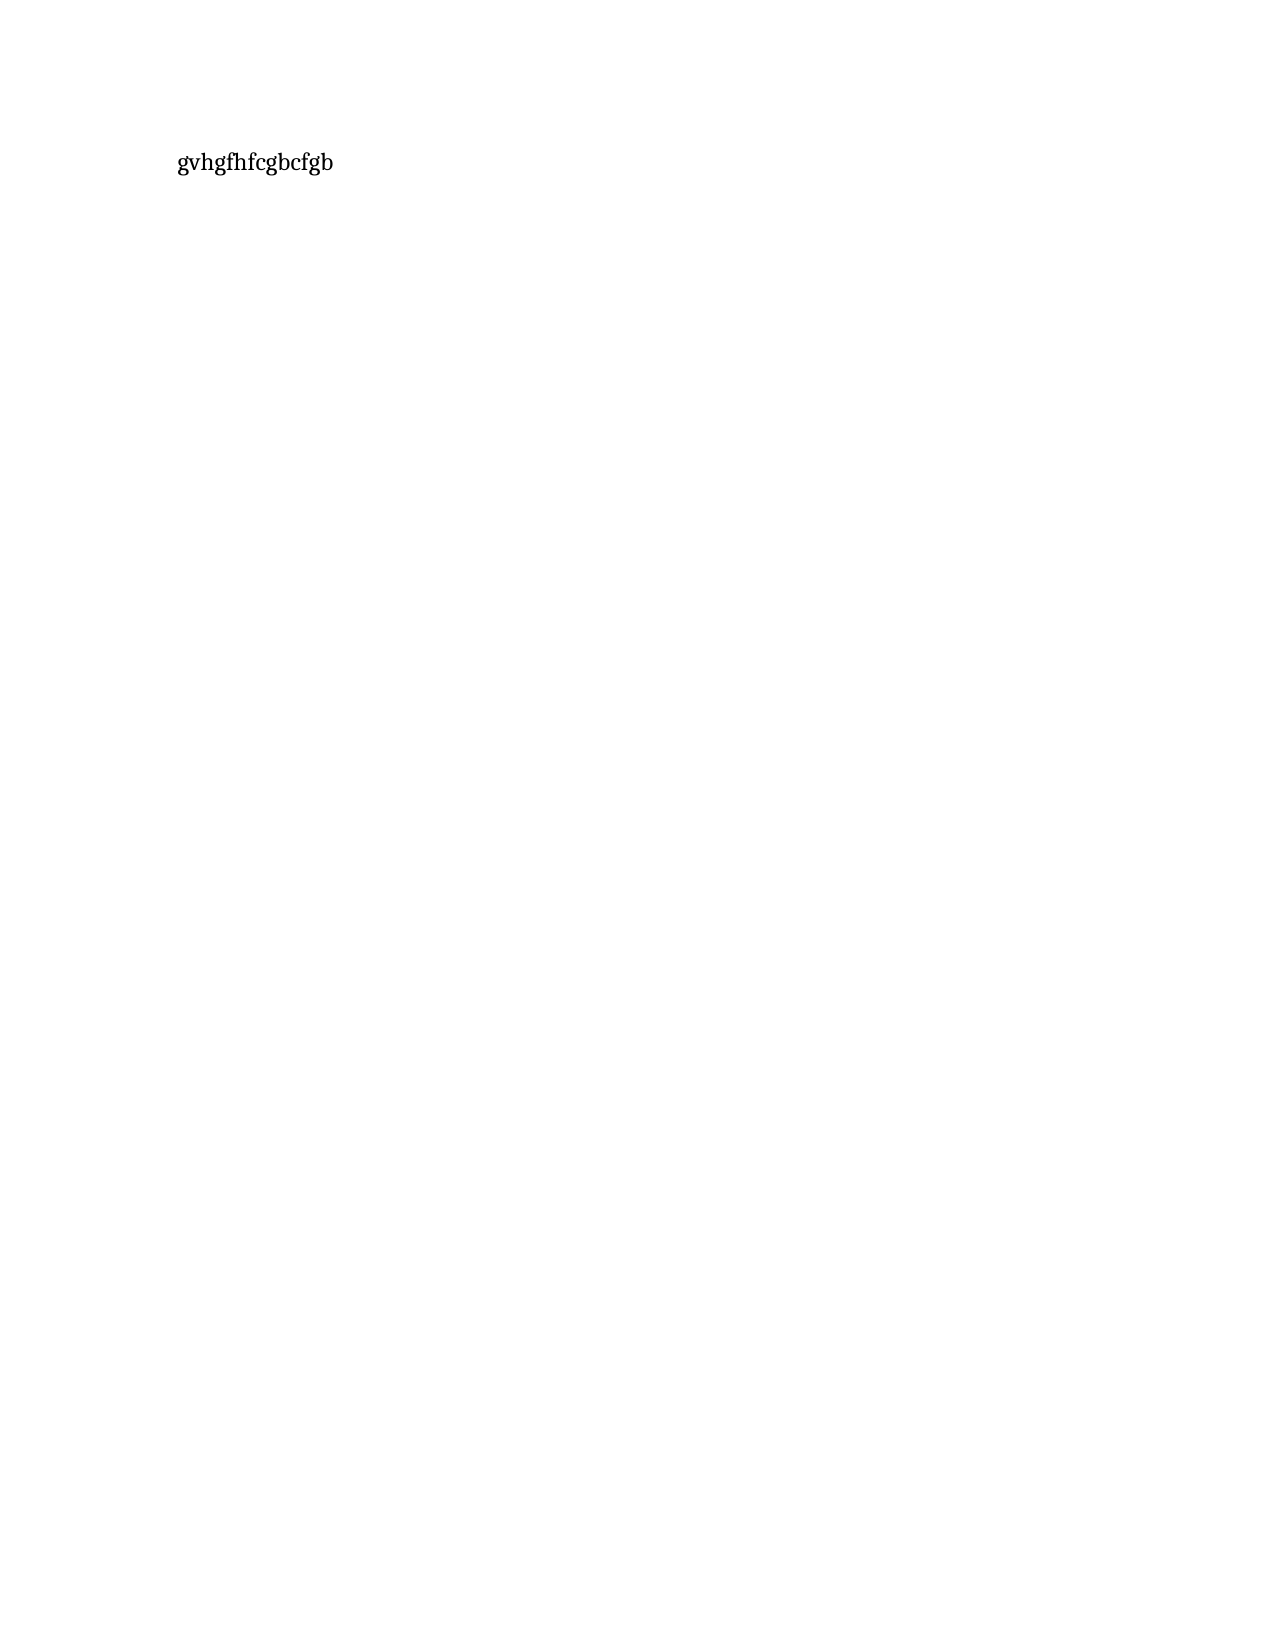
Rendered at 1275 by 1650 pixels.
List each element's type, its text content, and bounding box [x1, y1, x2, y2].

text gvhgfhfcgbcfgb [177, 148, 1098, 176]
